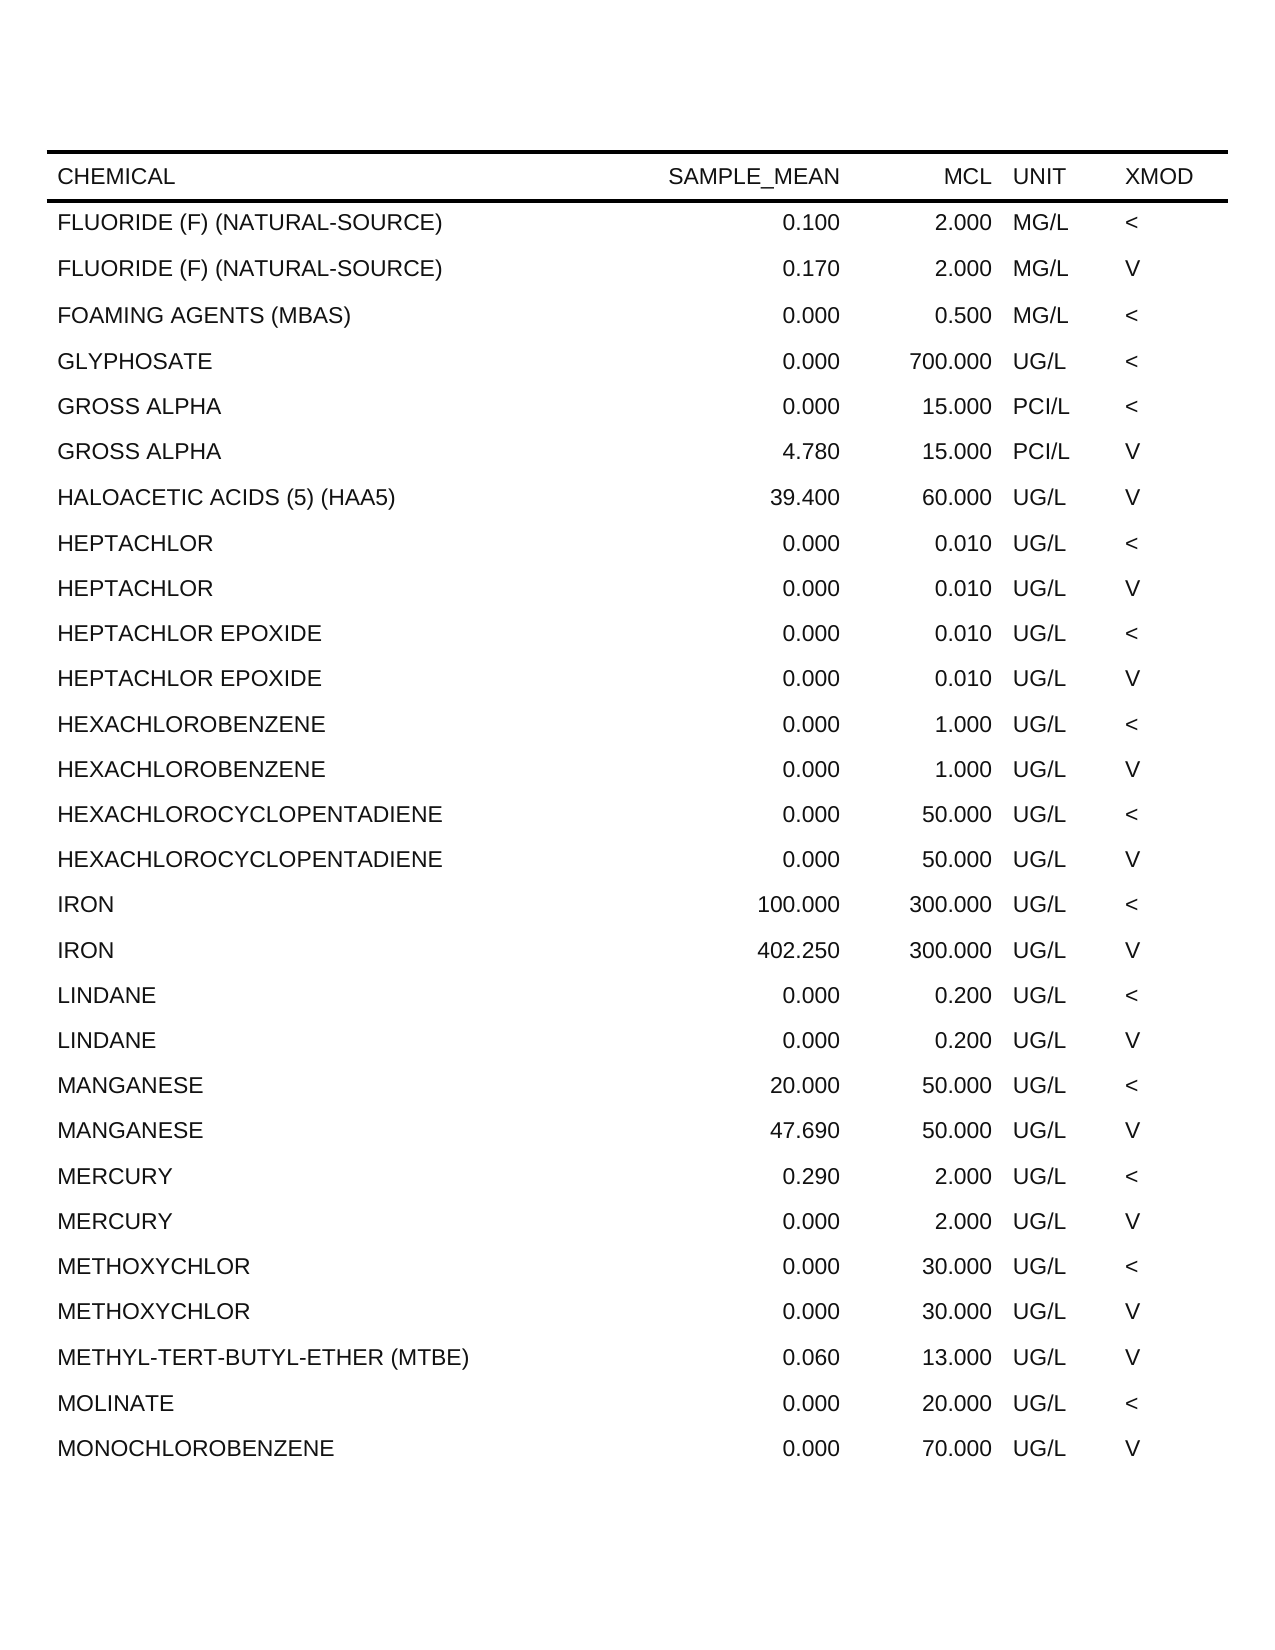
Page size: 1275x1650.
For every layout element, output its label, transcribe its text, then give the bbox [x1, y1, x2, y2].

table_cell 0.000 [638, 701, 850, 746]
table_cell UG/L [1002, 701, 1114, 746]
table_cell METHOXYCHLOR [47, 1289, 638, 1334]
table_cell 20.000 [850, 1381, 1002, 1426]
table_cell V [1114, 927, 1228, 972]
table_cell HEPTACHLOR EPOXIDE [47, 656, 638, 701]
table_cell 0.060 [638, 1334, 850, 1381]
table_cell METHOXYCHLOR [47, 1244, 638, 1289]
table_cell 300.000 [850, 882, 1002, 927]
table_cell 402.250 [638, 927, 850, 972]
table_cell MG/L [1002, 203, 1114, 245]
table_cell V [1114, 746, 1228, 792]
table_cell < [1114, 292, 1228, 338]
table_cell 0.010 [850, 520, 1002, 566]
table_cell 0.000 [638, 1244, 850, 1289]
table_cell 700.000 [850, 338, 1002, 383]
table_cell 1.000 [850, 746, 1002, 792]
table_cell UG/L [1002, 1108, 1114, 1153]
table_cell 70.000 [850, 1426, 1002, 1471]
table_cell 2.000 [850, 1199, 1002, 1244]
table_cell 47.690 [638, 1108, 850, 1153]
table_cell GLYPHOSATE [47, 338, 638, 383]
table_cell UG/L [1002, 1199, 1114, 1244]
table_cell IRON [47, 927, 638, 972]
table_cell 0.200 [850, 1018, 1002, 1063]
table_cell 0.000 [638, 1381, 850, 1426]
table_cell < [1114, 520, 1228, 566]
table_cell MANGANESE [47, 1063, 638, 1108]
table_cell 0.000 [638, 1018, 850, 1063]
table_cell < [1114, 1244, 1228, 1289]
table_cell 0.000 [638, 656, 850, 701]
table_cell UG/L [1002, 1063, 1114, 1108]
table_cell V [1114, 1018, 1228, 1063]
table_cell FLUORIDE (F) (NATURAL-SOURCE) [47, 203, 638, 245]
table_cell 15.000 [850, 384, 1002, 429]
table_cell 13.000 [850, 1334, 1002, 1381]
table_cell < [1114, 1063, 1228, 1108]
table_cell 0.000 [638, 1426, 850, 1471]
table_cell UG/L [1002, 1334, 1114, 1381]
table_cell 50.000 [850, 1108, 1002, 1153]
table_cell 0.000 [638, 384, 850, 429]
table_cell UG/L [1002, 338, 1114, 383]
table_cell FOAMING AGENTS (MBAS) [47, 292, 638, 338]
table_header XMOD [1114, 154, 1228, 198]
table_cell < [1114, 338, 1228, 383]
table_cell IRON [47, 882, 638, 927]
table_cell V [1114, 245, 1228, 292]
table_cell 2.000 [850, 203, 1002, 245]
table_cell UG/L [1002, 566, 1114, 611]
table_cell HEPTACHLOR [47, 520, 638, 566]
table_cell HEXACHLOROBENZENE [47, 746, 638, 792]
table_cell V [1114, 656, 1228, 701]
table_cell V [1114, 837, 1228, 882]
table_cell V [1114, 429, 1228, 474]
table_cell FLUORIDE (F) (NATURAL-SOURCE) [47, 245, 638, 292]
table_cell 0.000 [638, 566, 850, 611]
table_cell MANGANESE [47, 1108, 638, 1153]
table_cell V [1114, 1289, 1228, 1334]
table_cell PCI/L [1002, 429, 1114, 474]
table_cell UG/L [1002, 837, 1114, 882]
table_cell 0.000 [638, 338, 850, 383]
table_cell V [1114, 566, 1228, 611]
table_cell UG/L [1002, 1244, 1114, 1289]
table_cell 0.500 [850, 292, 1002, 338]
table_cell 2.000 [850, 1153, 1002, 1198]
table_cell 0.000 [638, 973, 850, 1018]
table_cell 0.000 [638, 837, 850, 882]
table_cell 0.000 [638, 746, 850, 792]
table_cell 0.000 [638, 292, 850, 338]
table_cell MERCURY [47, 1199, 638, 1244]
table_cell UG/L [1002, 973, 1114, 1018]
table_cell UG/L [1002, 656, 1114, 701]
table_cell UG/L [1002, 611, 1114, 656]
table_cell HEXACHLOROCYCLOPENTADIENE [47, 837, 638, 882]
table_cell < [1114, 973, 1228, 1018]
table_cell MOLINATE [47, 1381, 638, 1426]
table_cell LINDANE [47, 973, 638, 1018]
table_cell 1.000 [850, 701, 1002, 746]
table_cell 50.000 [850, 792, 1002, 837]
table_cell < [1114, 882, 1228, 927]
table_cell HEPTACHLOR EPOXIDE [47, 611, 638, 656]
table_cell METHYL-TERT-BUTYL-ETHER (MTBE) [47, 1334, 638, 1381]
table_cell 0.000 [638, 520, 850, 566]
table_cell 0.000 [638, 792, 850, 837]
table_cell 0.290 [638, 1153, 850, 1198]
table_cell V [1114, 474, 1228, 520]
table_cell V [1114, 1199, 1228, 1244]
table_cell UG/L [1002, 882, 1114, 927]
table_cell MG/L [1002, 292, 1114, 338]
table_cell 0.200 [850, 973, 1002, 1018]
table_cell 0.100 [638, 203, 850, 245]
table_cell LINDANE [47, 1018, 638, 1063]
table_cell UG/L [1002, 1381, 1114, 1426]
table_cell V [1114, 1108, 1228, 1153]
table_cell HEXACHLOROCYCLOPENTADIENE [47, 792, 638, 837]
table_cell < [1114, 1381, 1228, 1426]
table_cell 0.010 [850, 656, 1002, 701]
table_cell 20.000 [638, 1063, 850, 1108]
table_cell 300.000 [850, 927, 1002, 972]
table_cell 100.000 [638, 882, 850, 927]
table_cell < [1114, 203, 1228, 245]
table_cell UG/L [1002, 746, 1114, 792]
table_cell < [1114, 384, 1228, 429]
table_cell 0.000 [638, 611, 850, 656]
table_cell 0.000 [638, 1289, 850, 1334]
table_cell V [1114, 1334, 1228, 1381]
table_cell < [1114, 792, 1228, 837]
table_cell UG/L [1002, 520, 1114, 566]
table_cell UG/L [1002, 474, 1114, 520]
table_cell HEPTACHLOR [47, 566, 638, 611]
table_cell 15.000 [850, 429, 1002, 474]
table_cell GROSS ALPHA [47, 429, 638, 474]
table_cell 0.010 [850, 566, 1002, 611]
table_header MCL [850, 154, 1002, 198]
table_cell 4.780 [638, 429, 850, 474]
table_cell 0.000 [638, 1199, 850, 1244]
table_cell HEXACHLOROBENZENE [47, 701, 638, 746]
table_cell MG/L [1002, 245, 1114, 292]
table_cell < [1114, 1153, 1228, 1198]
table_header SAMPLE_MEAN [638, 154, 850, 198]
table_header UNIT [1002, 154, 1114, 198]
table_cell 0.010 [850, 611, 1002, 656]
table_cell MERCURY [47, 1153, 638, 1198]
table_cell UG/L [1002, 1289, 1114, 1334]
table_cell 2.000 [850, 245, 1002, 292]
table_cell UG/L [1002, 927, 1114, 972]
table_cell 60.000 [850, 474, 1002, 520]
table_cell 30.000 [850, 1244, 1002, 1289]
table_cell MONOCHLOROBENZENE [47, 1426, 638, 1471]
table_cell UG/L [1002, 1018, 1114, 1063]
table_cell < [1114, 611, 1228, 656]
table_cell UG/L [1002, 1153, 1114, 1198]
table_cell 50.000 [850, 837, 1002, 882]
table_cell PCI/L [1002, 384, 1114, 429]
table_cell GROSS ALPHA [47, 384, 638, 429]
table_cell 39.400 [638, 474, 850, 520]
table_cell UG/L [1002, 1426, 1114, 1471]
table_cell 30.000 [850, 1289, 1002, 1334]
table_cell HALOACETIC ACIDS (5) (HAA5) [47, 474, 638, 520]
table_cell 50.000 [850, 1063, 1002, 1108]
table_cell < [1114, 701, 1228, 746]
table_cell 0.170 [638, 245, 850, 292]
table_header CHEMICAL [47, 154, 638, 198]
table_cell UG/L [1002, 792, 1114, 837]
table_cell V [1114, 1426, 1228, 1471]
